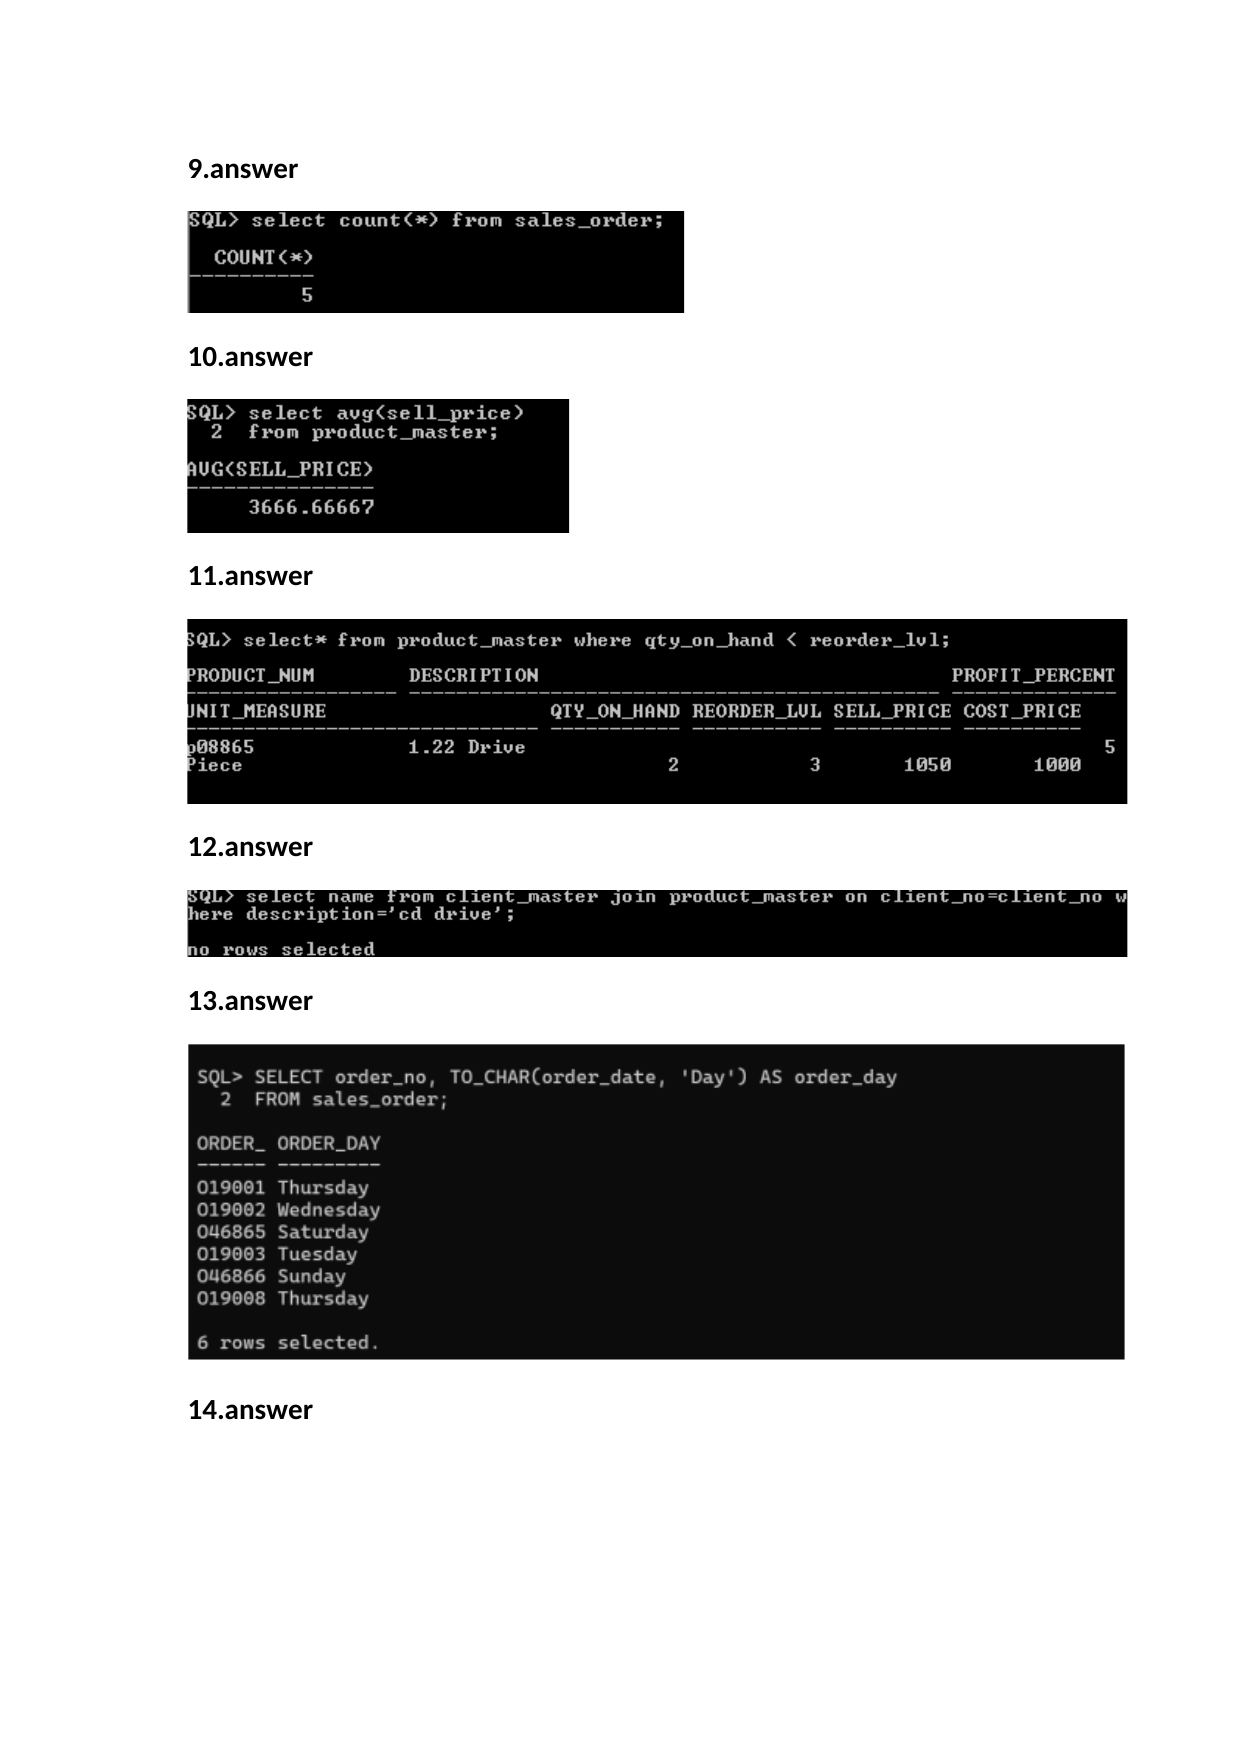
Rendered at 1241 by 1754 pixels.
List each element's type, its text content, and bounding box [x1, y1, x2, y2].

text 13.answer [187, 982, 1090, 1018]
picture [187, 211, 685, 313]
text 9.answer [187, 150, 1090, 186]
text 10.answer [187, 338, 1090, 373]
picture [187, 619, 1128, 804]
picture [187, 1043, 1128, 1366]
picture [187, 399, 570, 533]
text 11.answer [187, 557, 1090, 593]
picture [187, 890, 1128, 957]
text 14.answer [187, 1391, 1090, 1426]
text 12.answer [187, 828, 1090, 864]
